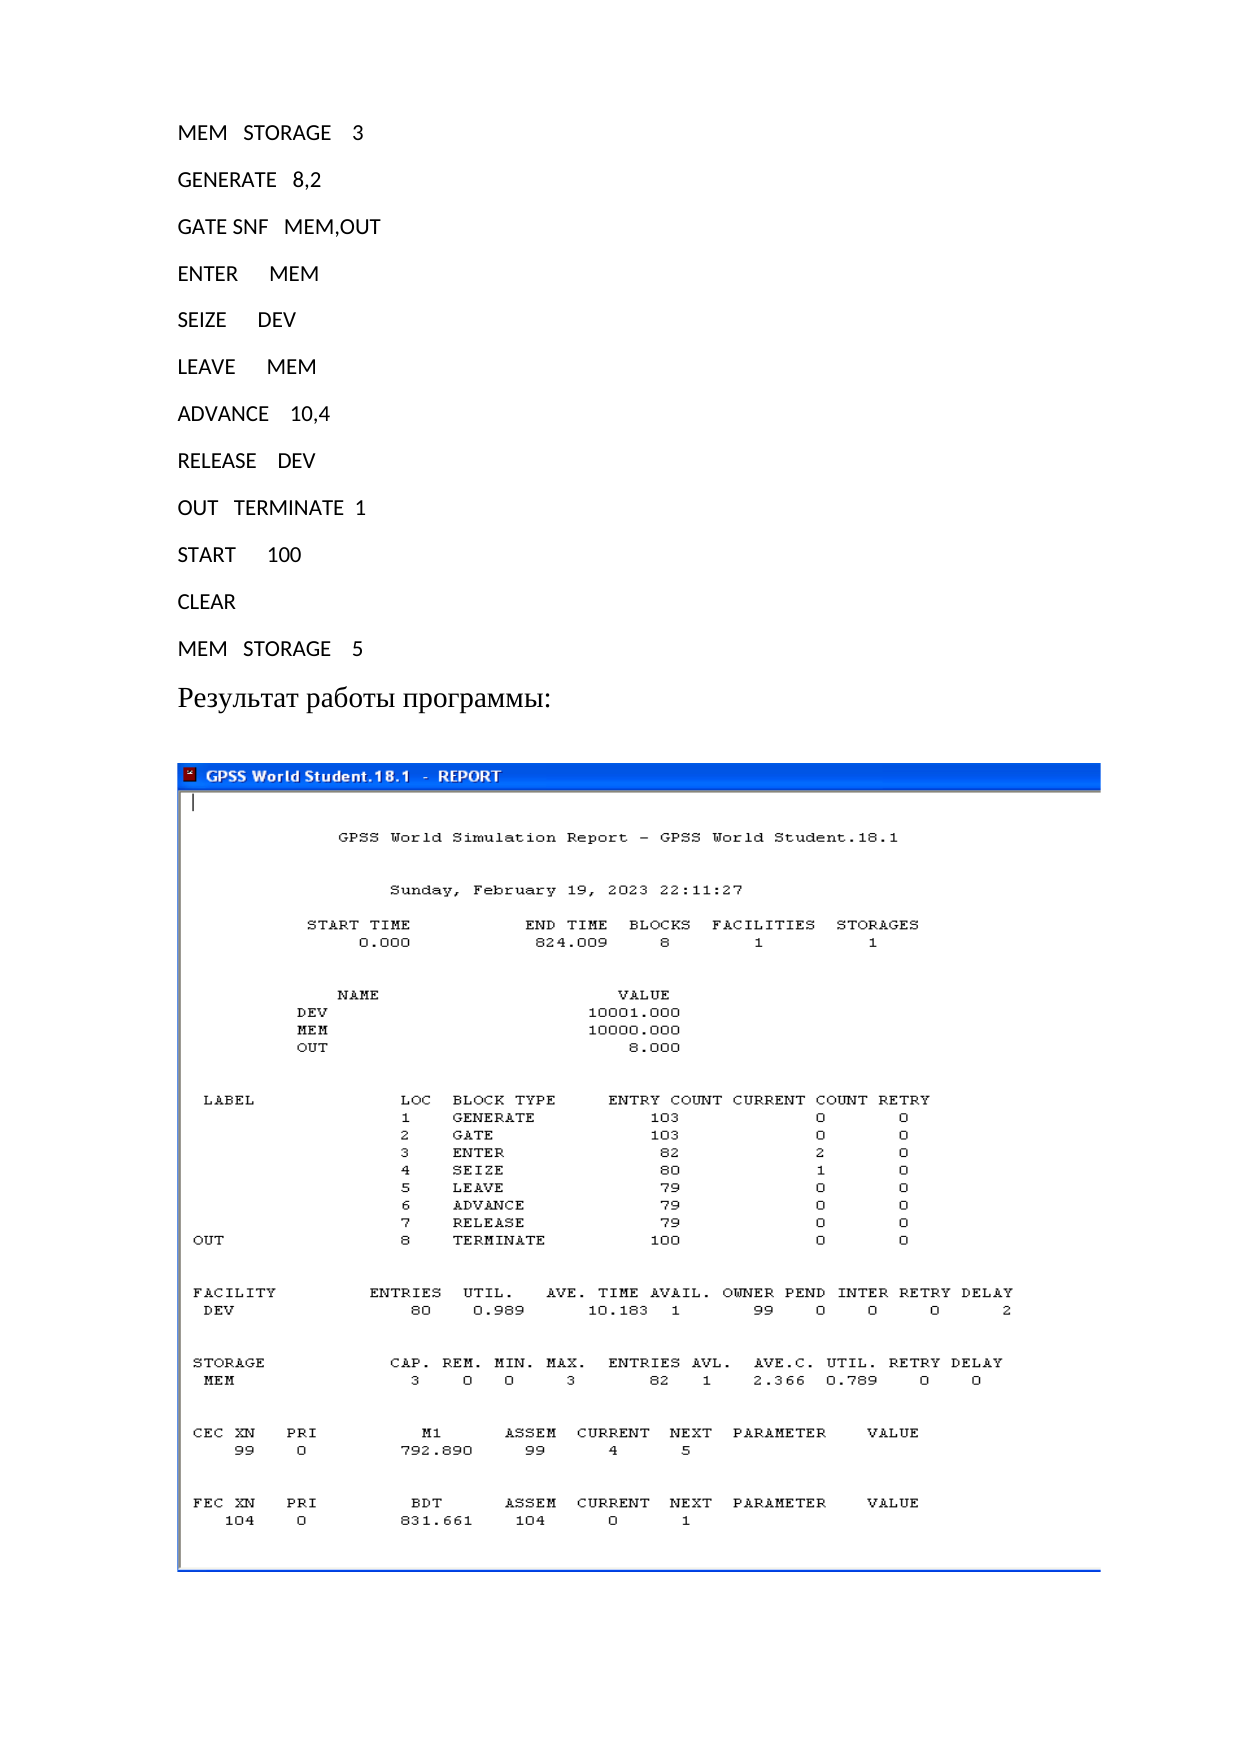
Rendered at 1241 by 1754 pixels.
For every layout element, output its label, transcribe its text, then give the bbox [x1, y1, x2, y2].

picture [177, 763, 1101, 1572]
text GATE SNF MEM,OUT [177, 212, 1152, 240]
text ADVANCE 10,4 [177, 399, 1152, 427]
text LEAVE MEM [177, 352, 1152, 381]
text SEIZE DEV [177, 306, 1152, 334]
text RELEASE DEV [177, 446, 1152, 474]
text START 100 [177, 540, 1152, 568]
text Результат работы программы: [177, 681, 1152, 714]
text GENERATE 8,2 [177, 165, 1152, 193]
text MEM STORAGE 5 [177, 634, 1152, 662]
text MEM STORAGE 3 [177, 118, 1152, 146]
text ENTER MEM [177, 259, 1152, 287]
text CLEAR [177, 587, 1152, 615]
text OUT TERMINATE 1 [177, 493, 1152, 521]
